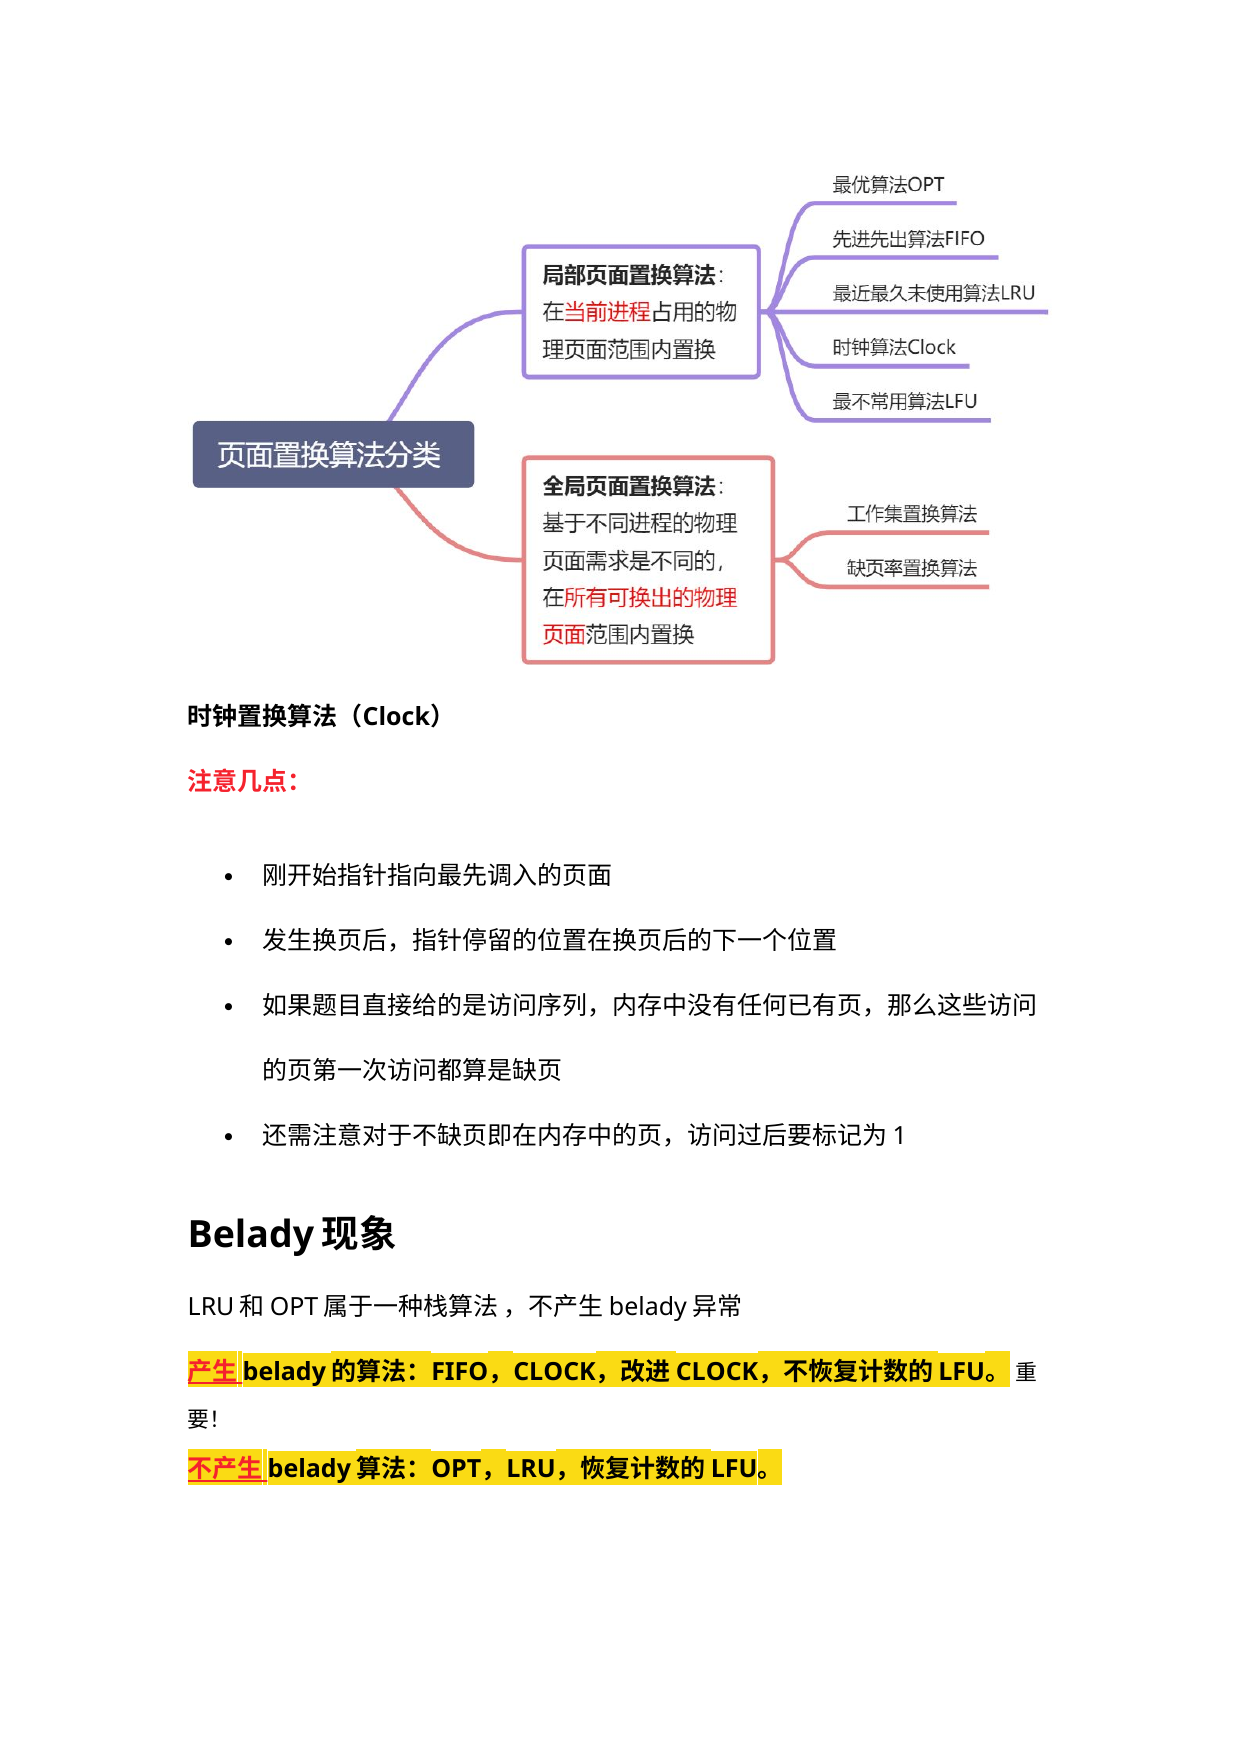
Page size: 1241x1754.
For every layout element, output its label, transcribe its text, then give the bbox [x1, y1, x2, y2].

text 时钟置换算法（Clock） [187, 682, 1053, 747]
text 注意几点： [187, 747, 1053, 812]
list 还需注意对于不缺页即在内存中的页，访问过后要标记为1 [225, 1101, 1053, 1166]
picture [187, 162, 1053, 665]
list 如果题目直接给的是访问序列，内存中没有任何已有页，那么这些访问的页第一次访问都算是缺页 [225, 971, 1053, 1101]
list 发生换页后，指针停留的位置在换页后的下一个位置 [225, 906, 1053, 971]
text Belady现象 [187, 1199, 1053, 1264]
text 产生belady的算法：FIFO，CLOCK，改进CLOCK，不恢复计数的LFU。 重要！ [187, 1337, 1053, 1434]
list 刚开始指针指向最先调入的页面 [225, 841, 1053, 906]
text LRU和OPT属于一种栈算法 ，不产生belady异常 [187, 1272, 1053, 1337]
text 不产生belady算法：OPT，LRU，恢复计数的LFU。 [187, 1434, 1053, 1499]
